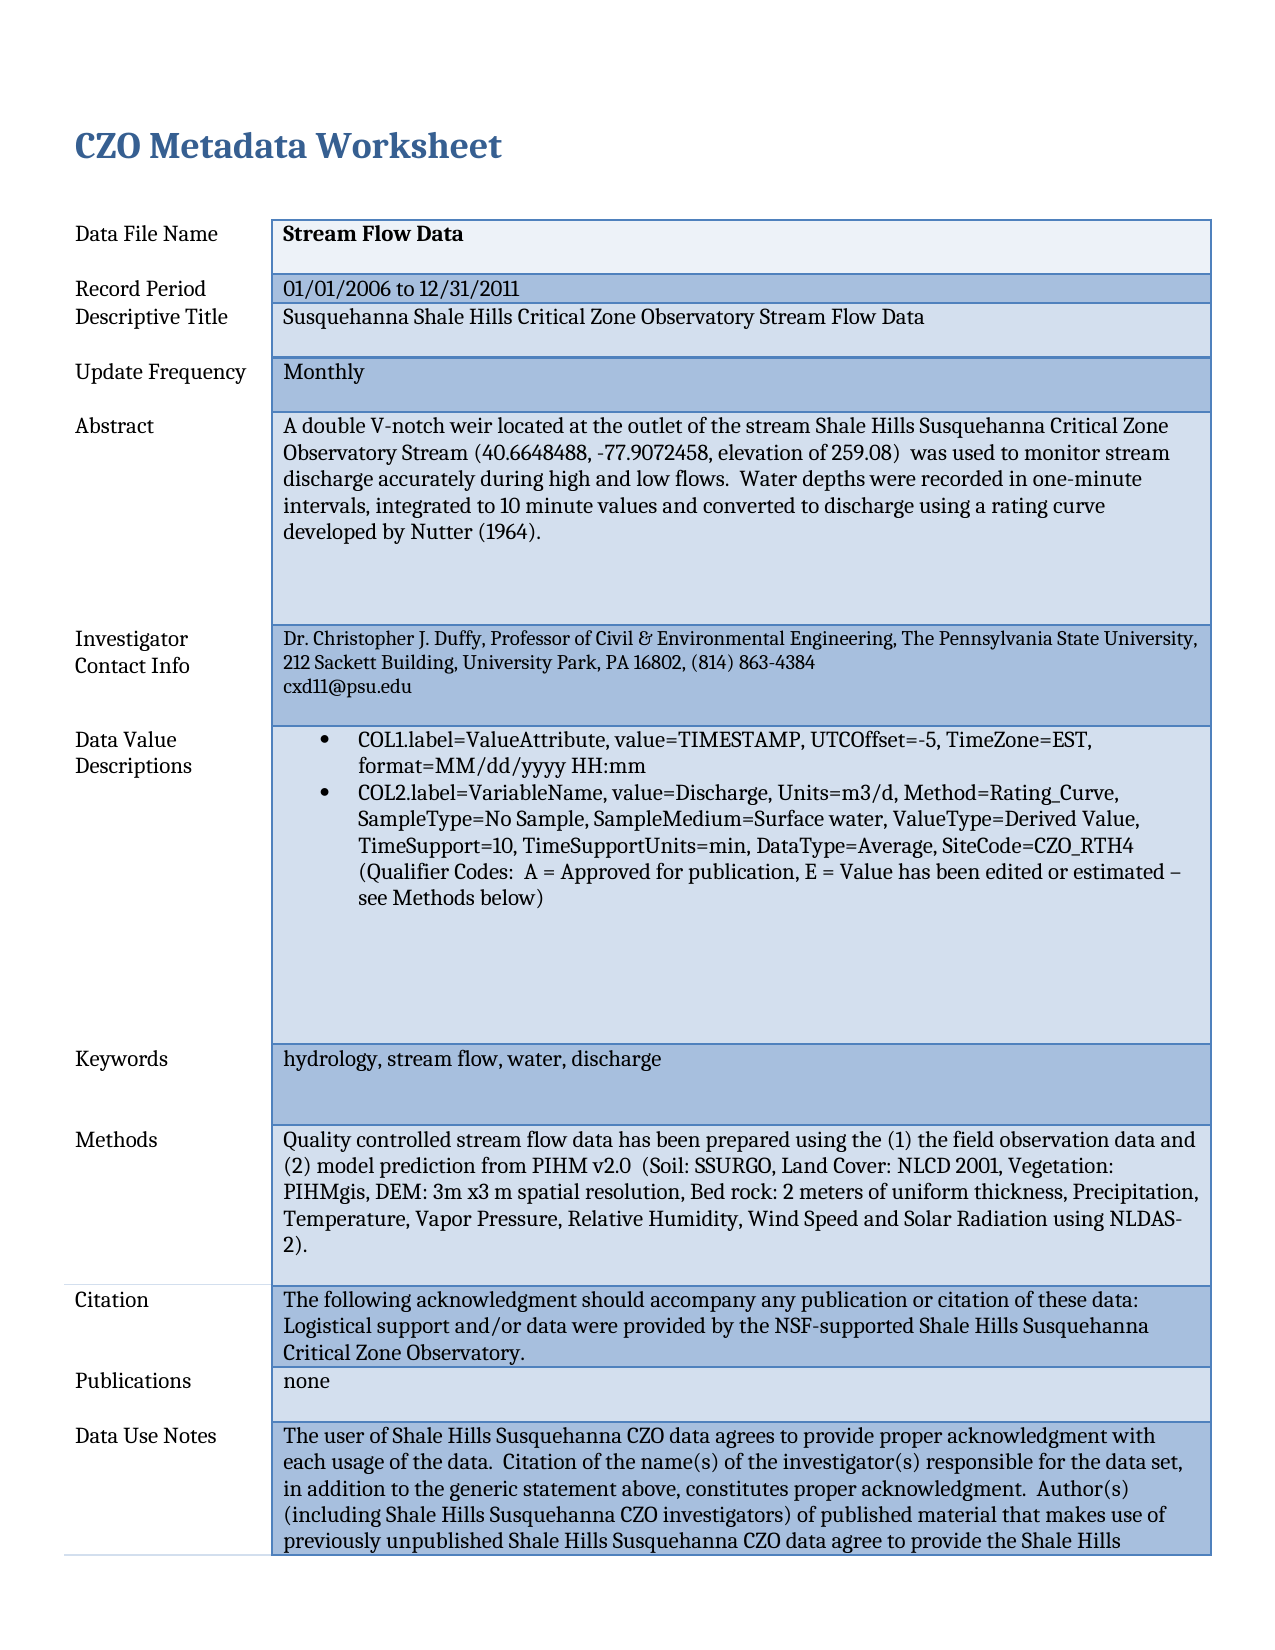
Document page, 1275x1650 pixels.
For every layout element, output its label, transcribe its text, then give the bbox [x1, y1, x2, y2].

table_cell none [273, 1368, 1210, 1421]
table_cell hydrology, stream flow, water, discharge [273, 1045, 1210, 1124]
table_header Data File Name [64, 219, 271, 273]
subtitle CZO Metadata Worksheet [75, 125, 1200, 168]
table_cell Update Frequency [64, 356, 271, 411]
table_cell Record Period [64, 273, 271, 302]
table_cell Abstract [64, 411, 271, 624]
table_cell Investigator Contact Info [64, 624, 271, 725]
table_cell Publications [64, 1366, 271, 1421]
table_header Stream Flow Data [273, 221, 1210, 273]
table_cell 01/01/2006 to 12/31/2011 [273, 275, 1210, 302]
table_cell Dr. Christopher J. Duffy, Professor of Civil & Environmental Engineering, The Pennsylvania State University, 212 Sackett Building, University Park, PA 16802, (814) 863-4384 cxd11@psu.edu [273, 626, 1210, 725]
table_cell Citation [64, 1285, 271, 1366]
table_cell Methods [64, 1124, 271, 1284]
table_cell COL1.label=ValueAttribute, value=TIMESTAMP, UTCOffset=-5, TimeZone=EST, format=MM/dd/yyyy HH:mm COL2.label=VariableName, value=Discharge, Units=m3/d, Method=Rating_Curve, SampleType=No Sample, SampleMedium=Surface water, ValueType=Derived Value, TimeSupport=10, TimeSupportUnits=min, DataType=Average, SiteCode=CZO_RTH4 (Qualifier Codes: A = Approved for publication, E = Value has been edited or estimated – see Methods below) [273, 727, 1210, 1043]
table_cell Data Use Notes [64, 1421, 271, 1554]
table_cell A double V-notch weir located at the outlet of the stream Shale Hills Susquehanna Critical Zone Observatory Stream (40.6648488, -77.9072458, elevation of 259.08) was used to monitor stream discharge accurately during high and low flows. Water depths were recorded in one-minute intervals, integrated to 10 minute values and converted to discharge using a rating curve developed by Nutter (1964). [273, 413, 1210, 624]
table_cell Quality controlled stream flow data has been prepared using the (1) the field observation data and (2) model prediction from PIHM v2.0 (Soil: SSURGO, Land Cover: NLCD 2001, Vegetation: PIHMgis, DEM: 3m x3 m spatial resolution, Bed rock: 2 meters of uniform thickness, Precipitation, Temperature, Vapor Pressure, Relative Humidity, Wind Speed and Solar Radiation using NLDAS-2). [273, 1126, 1210, 1284]
table_cell Monthly [273, 359, 1210, 411]
table_cell Descriptive Title [64, 302, 271, 356]
table_cell Data Value Descriptions [64, 725, 271, 1043]
table_cell Keywords [64, 1043, 271, 1124]
table_cell Susquehanna Shale Hills Critical Zone Observatory Stream Flow Data [273, 304, 1210, 356]
table_cell The following acknowledgment should accompany any publication or citation of these data: Logistical support and/or data were provided by the NSF-supported Shale Hills Susquehanna Critical Zone Observatory. [273, 1287, 1210, 1366]
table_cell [273, 1423, 1210, 1554]
